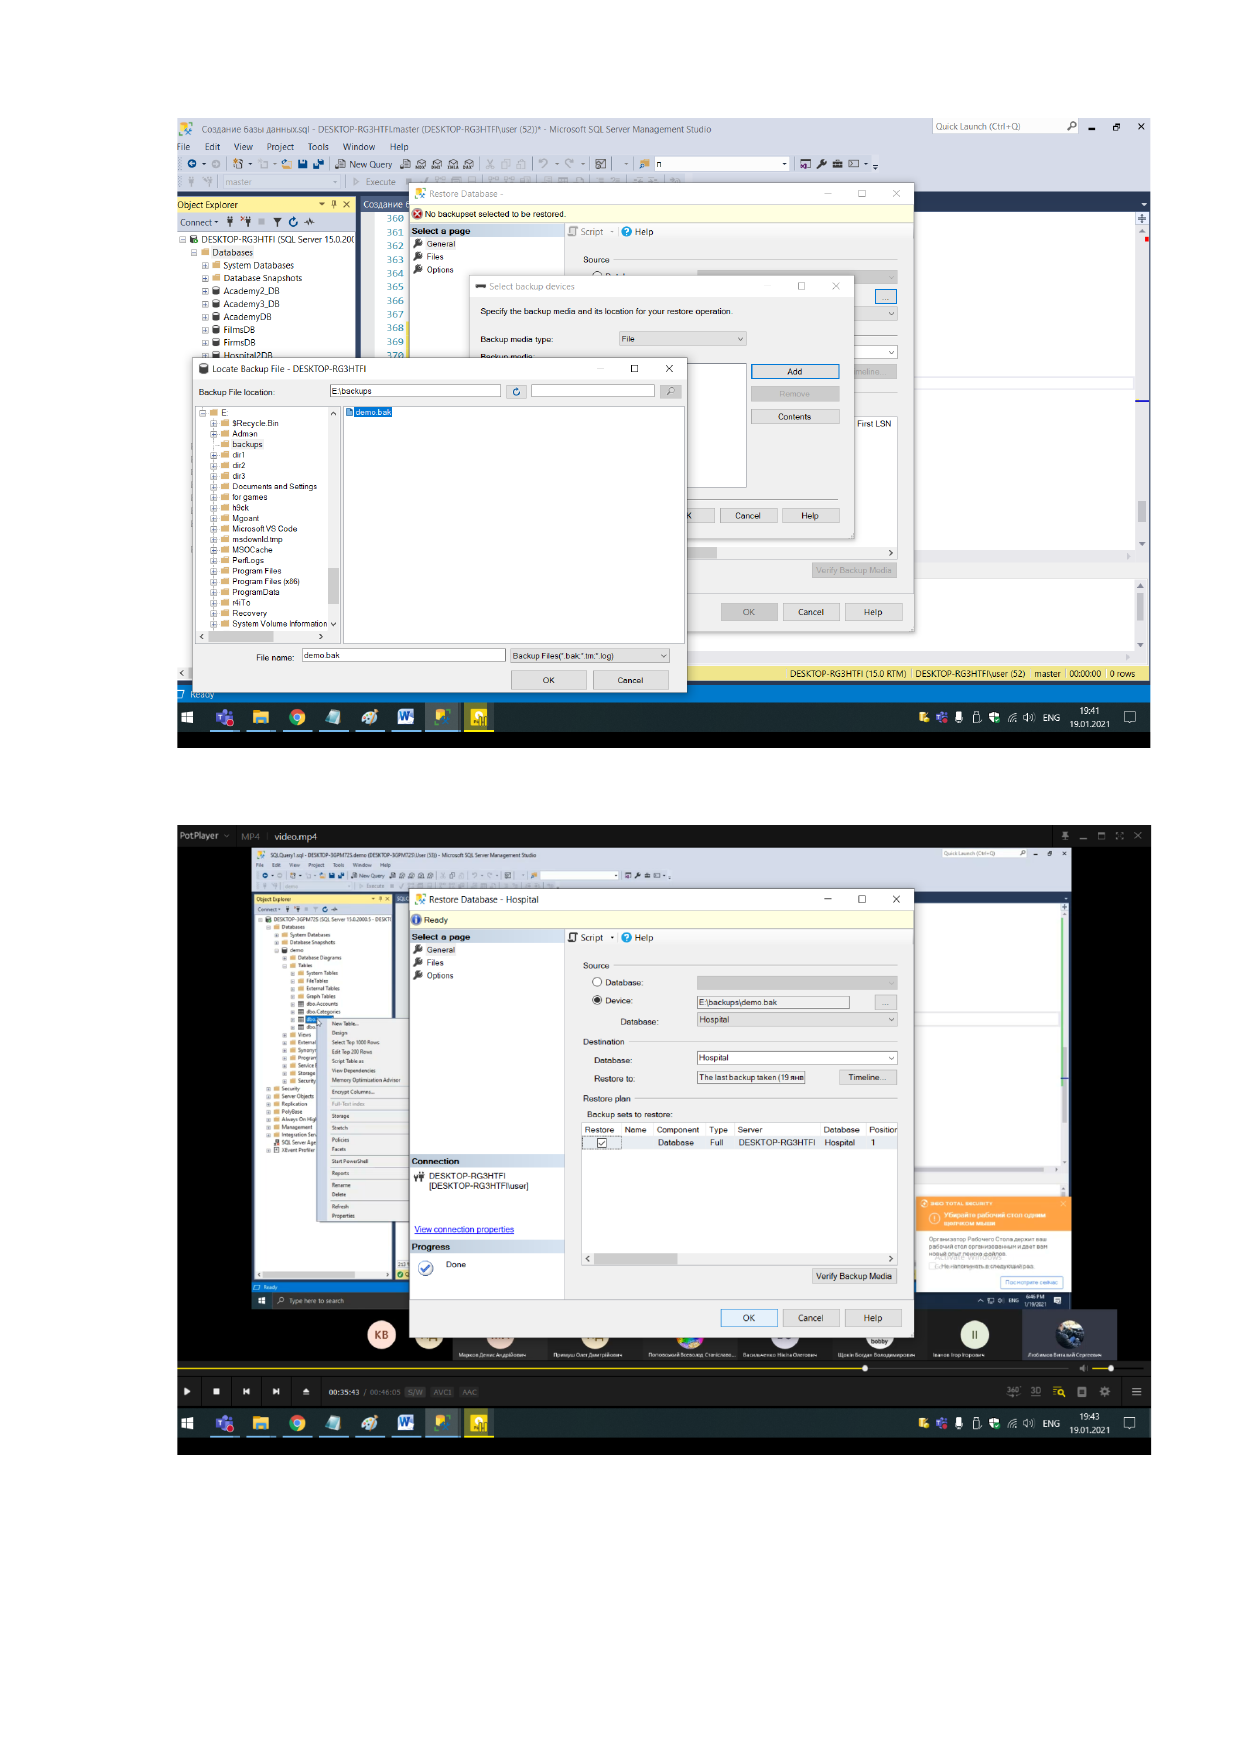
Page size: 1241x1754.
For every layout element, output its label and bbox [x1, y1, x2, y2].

picture [177, 825, 1152, 1455]
picture [177, 118, 1151, 748]
